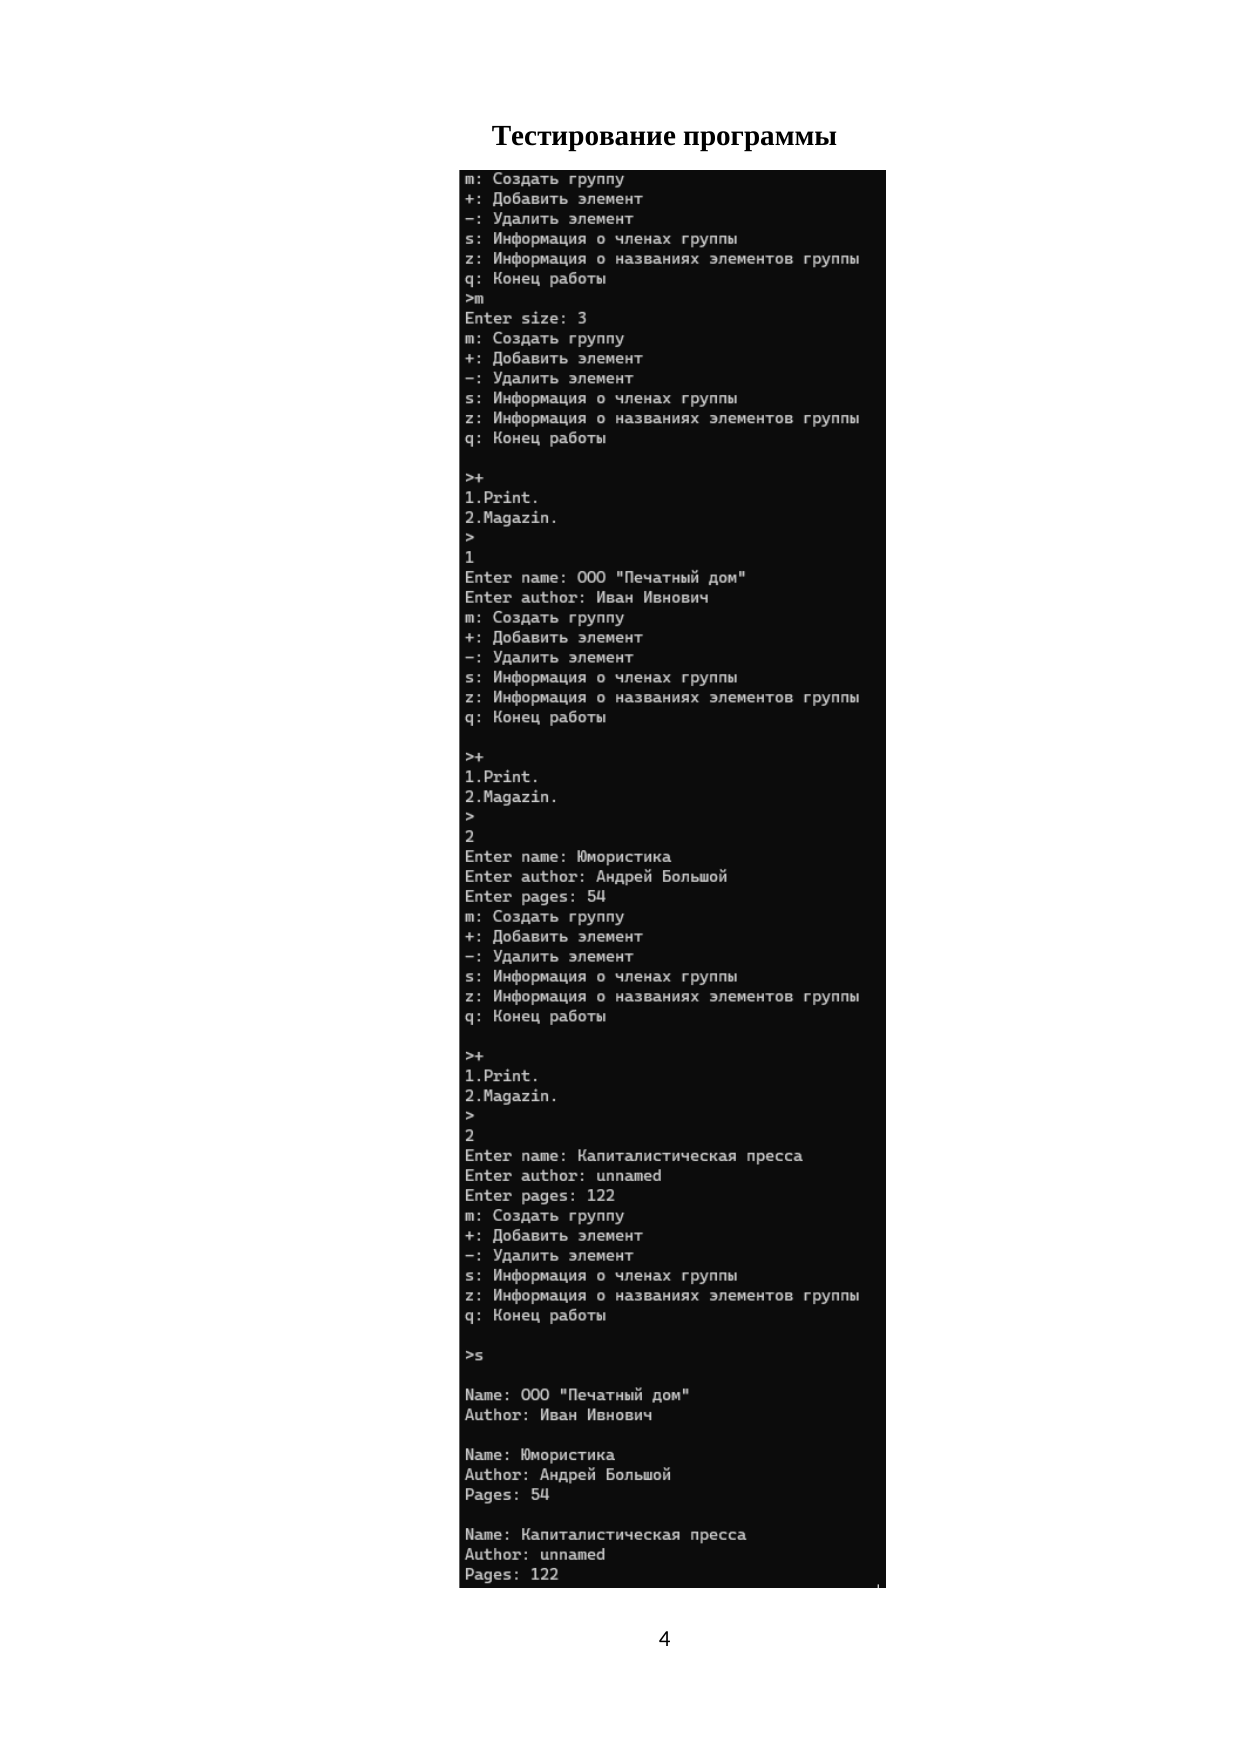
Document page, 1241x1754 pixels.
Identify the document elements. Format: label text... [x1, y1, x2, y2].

picture [459, 170, 886, 1588]
text Тестирование программы [177, 118, 1152, 152]
